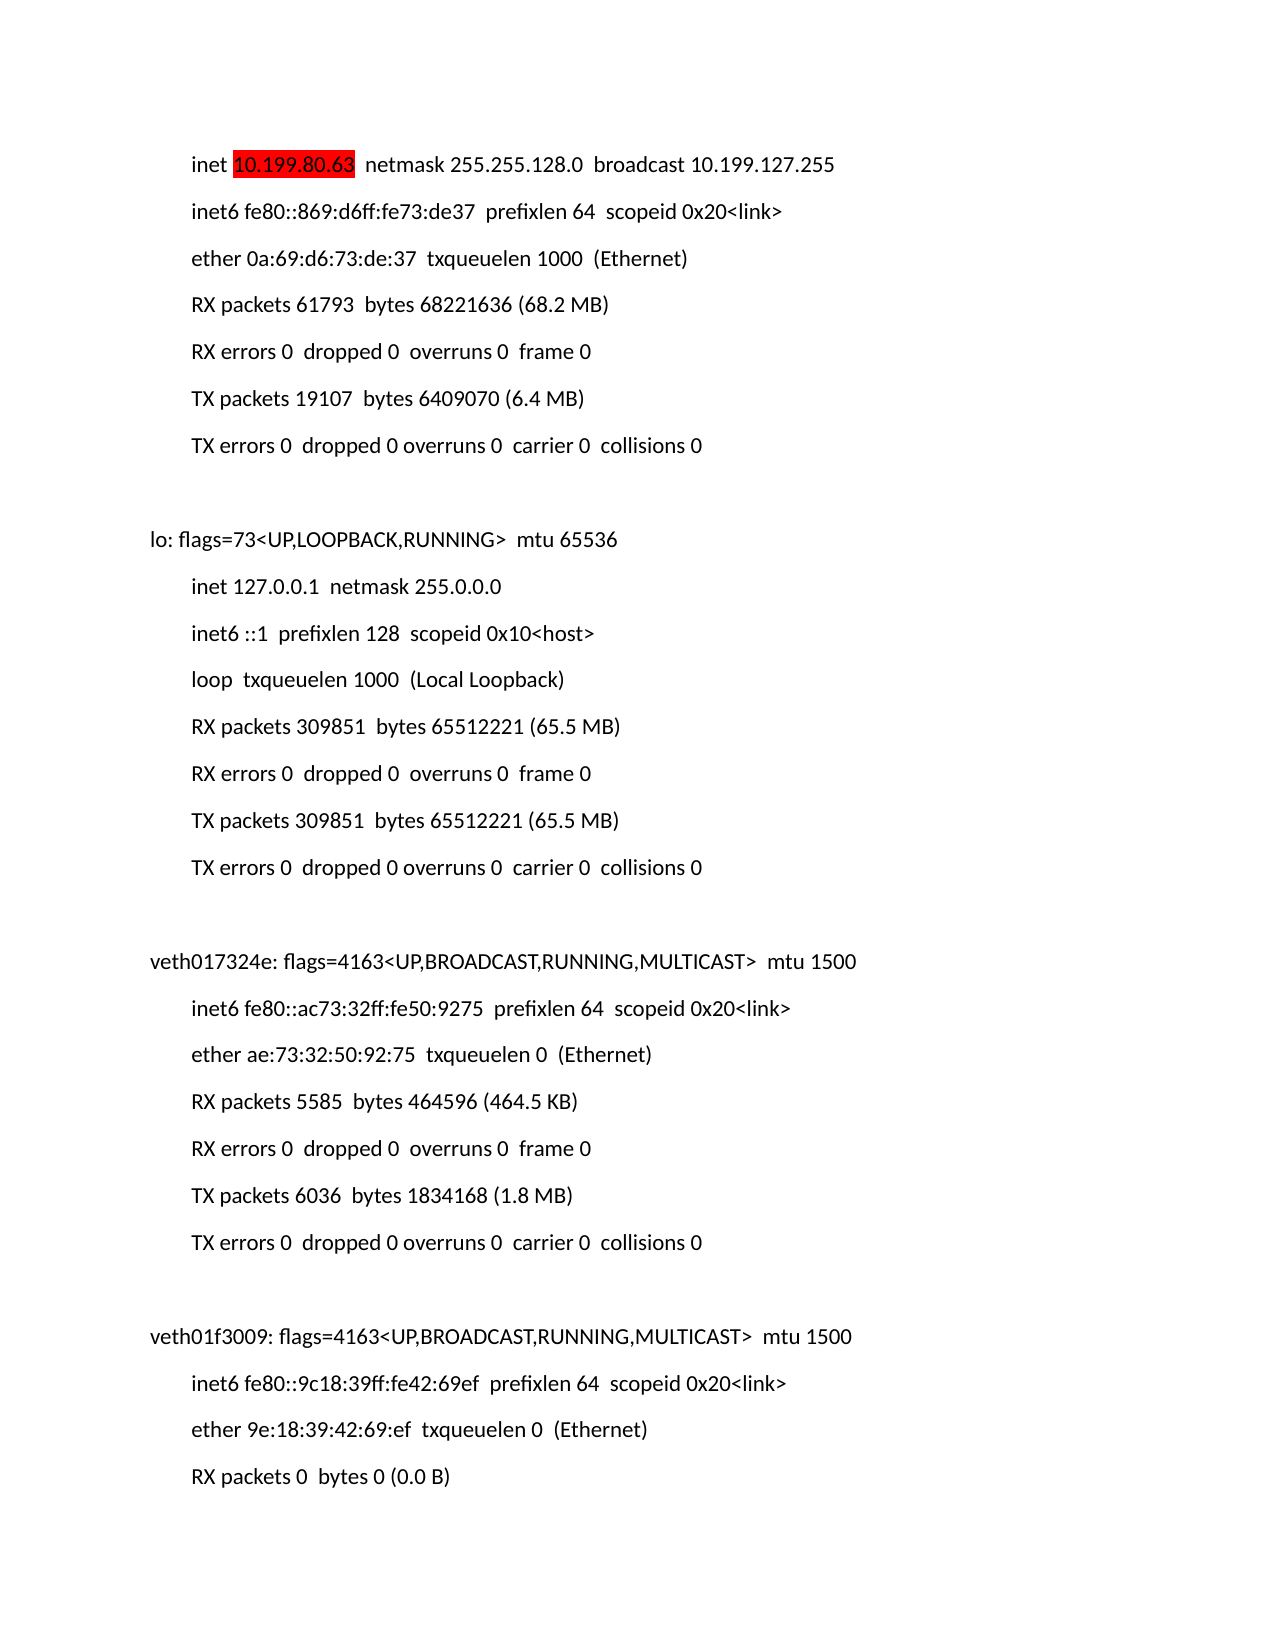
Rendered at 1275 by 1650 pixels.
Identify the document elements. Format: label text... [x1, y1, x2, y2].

text TX errors 0 dropped 0 overruns 0 carrier 0 collisions 0 [150, 1228, 1125, 1256]
text RX packets 0 bytes 0 (0.0 B) [150, 1462, 1125, 1491]
text lo: flags=73<UP,LOOPBACK,RUNNING> mtu 65536 [150, 525, 1125, 553]
text ether ae:73:32:50:92:75 txqueuelen 0 (Ethernet) [150, 1041, 1125, 1069]
text RX packets 309851 bytes 65512221 (65.5 MB) [150, 712, 1125, 741]
text ether 0a:69:d6:73:de:37 txqueuelen 1000 (Ethernet) [150, 244, 1125, 272]
text veth01f3009: flags=4163<UP,BROADCAST,RUNNING,MULTICAST> mtu 1500 [150, 1322, 1125, 1350]
text loop txqueuelen 1000 (Local Loopback) [150, 666, 1125, 694]
text inet 127.0.0.1 netmask 255.0.0.0 [150, 572, 1125, 600]
text TX errors 0 dropped 0 overruns 0 carrier 0 collisions 0 [150, 853, 1125, 881]
text inet6 ::1 prefixlen 128 scopeid 0x10<host> [150, 619, 1125, 647]
text inet6 fe80::9c18:39ff:fe42:69ef prefixlen 64 scopeid 0x20<link> [150, 1369, 1125, 1397]
text TX packets 6036 bytes 1834168 (1.8 MB) [150, 1181, 1125, 1209]
text TX errors 0 dropped 0 overruns 0 carrier 0 collisions 0 [150, 431, 1125, 459]
text RX errors 0 dropped 0 overruns 0 frame 0 [150, 759, 1125, 787]
text TX packets 309851 bytes 65512221 (65.5 MB) [150, 806, 1125, 834]
text RX errors 0 dropped 0 overruns 0 frame 0 [150, 1134, 1125, 1162]
text inet 10.199.80.63 netmask 255.255.128.0 broadcast 10.199.127.255 [355, 150, 1125, 178]
text inet6 fe80::869:d6ff:fe73:de37 prefixlen 64 scopeid 0x20<link> [150, 197, 1125, 225]
text ether 9e:18:39:42:69:ef txqueuelen 0 (Ethernet) [150, 1416, 1125, 1444]
text RX packets 5585 bytes 464596 (464.5 KB) [150, 1087, 1125, 1116]
text veth017324e: flags=4163<UP,BROADCAST,RUNNING,MULTICAST> mtu 1500 [150, 947, 1125, 975]
text inet6 fe80::ac73:32ff:fe50:9275 prefixlen 64 scopeid 0x20<link> [150, 994, 1125, 1022]
text TX packets 19107 bytes 6409070 (6.4 MB) [150, 384, 1125, 412]
text RX errors 0 dropped 0 overruns 0 frame 0 [150, 337, 1125, 366]
text RX packets 61793 bytes 68221636 (68.2 MB) [150, 291, 1125, 319]
